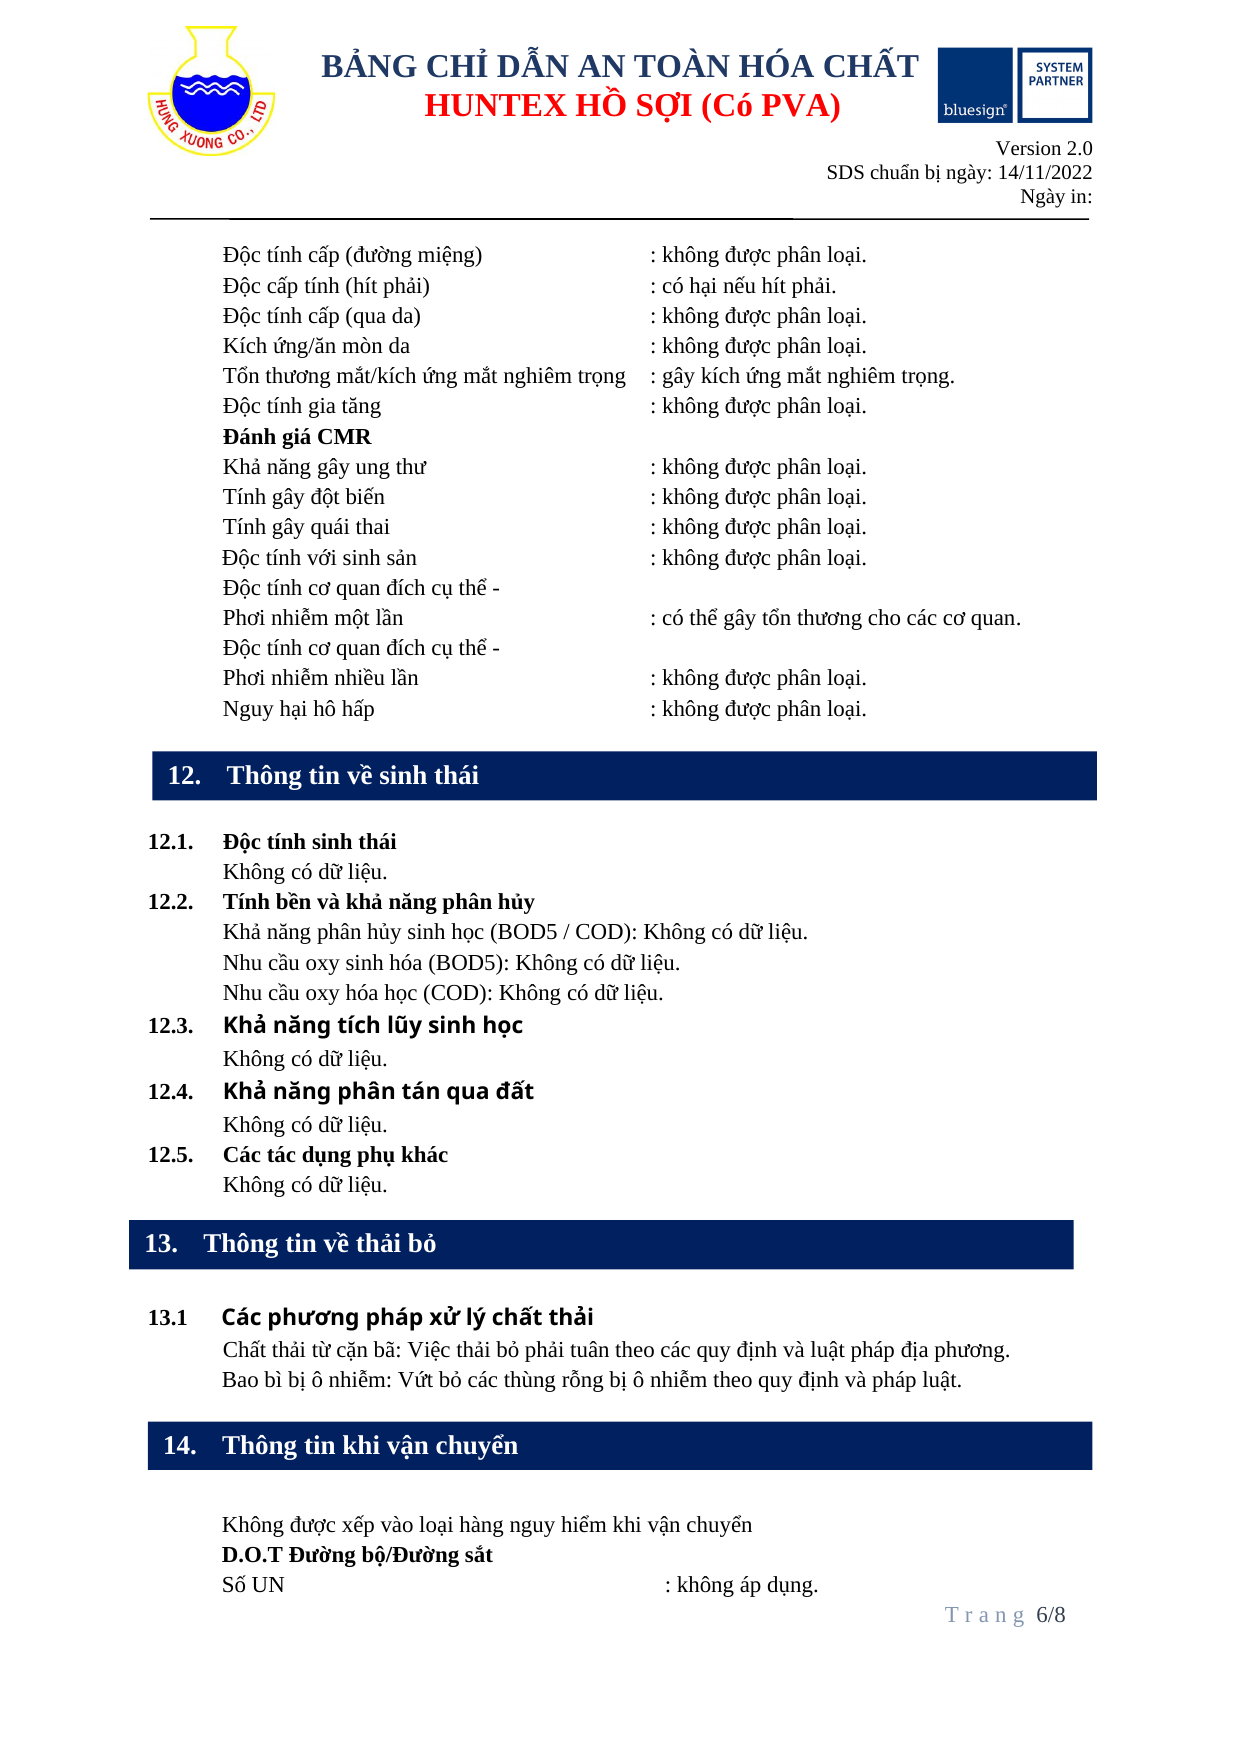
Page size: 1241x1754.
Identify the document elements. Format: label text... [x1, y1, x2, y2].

text Không có dữ liệu. [148, 1045, 1092, 1071]
text Không có dữ liệu. [148, 1111, 1092, 1137]
picture [147, 26, 275, 156]
text Không có dữ liệu. [148, 1171, 1092, 1198]
text 13.1 Các phương pháp xử lý chất thải [148, 1300, 1092, 1332]
text Phơi nhiễm nhiều lần : không được phân loại. [223, 664, 1092, 691]
text Chất thải từ cặn bã: Việc thải bỏ phải tuân theo các quy định và luật pháp địa phương. [222, 1336, 1092, 1363]
text Khả năng phân hủy sinh học (BOD5 / COD): Không có dữ liệu. [148, 918, 1092, 945]
text Độc tính cấp (đường miệng) : không được phân loại. [148, 242, 1092, 268]
text Bao bì bị ô nhiễm: Vứt bỏ các thùng rỗng bị ô nhiễm theo quy định và pháp luật. [222, 1367, 1092, 1393]
text Khả năng gây ung thư : không được phân loại. [148, 453, 1092, 479]
text 12.2. Tính bền và khả năng phân hủy [148, 888, 1092, 914]
text 12.4. Khả năng phân tán qua đất [148, 1075, 1092, 1106]
text Tổn thương mắt/kích ứng mắt nghiêm trọng : gây kích ứng mắt nghiêm trọng. [148, 362, 1092, 389]
text Độc tính cơ quan đích cụ thể - [148, 574, 1092, 600]
text Tính gây quái thai : không được phân loại. [148, 513, 1092, 540]
text Nhu cầu oxy sinh hóa (BOD5): Không có dữ liệu. [148, 948, 1092, 975]
text Phơi nhiễm một lần : có thể gây tổn thương cho các cơ quan. [148, 604, 1092, 630]
text Độc tính cơ quan đích cụ thể - [148, 634, 1092, 661]
text 12.3. Khả năng tích lũy sinh học [148, 1009, 1092, 1040]
text 12.5. Các tác dụng phụ khác [148, 1141, 1092, 1168]
text 12.1. Độc tính sinh thái [148, 828, 1092, 854]
text Không có dữ liệu. [148, 858, 1092, 884]
text Không được xếp vào loại hàng nguy hiểm khi vận chuyển [222, 1511, 1092, 1537]
text Nhu cầu oxy hóa học (COD): Không có dữ liệu. [222, 979, 1092, 1005]
text Nguy hại hô hấp : không được phân loại. [148, 695, 1092, 721]
text Độc tính gia tăng : không được phân loại. [148, 393, 1092, 419]
text Độc tính với sinh sản : không được phân loại. [222, 544, 1092, 570]
text Kích ứng/ăn mòn da : không được phân loại. [223, 332, 1092, 358]
text D.O.T Đường bộ/Đường sắt [222, 1541, 1092, 1568]
text Tính gây đột biến : không được phân loại. [148, 483, 1092, 509]
text Độc tính cấp (qua da) : không được phân loại. [148, 302, 1092, 328]
text Số UN : không áp dụng. [222, 1572, 1092, 1598]
text Độc cấp tính (hít phải) : có hại nếu hít phải. [148, 272, 1092, 298]
text Đánh giá CMR [148, 423, 1092, 449]
picture [937, 45, 1093, 125]
